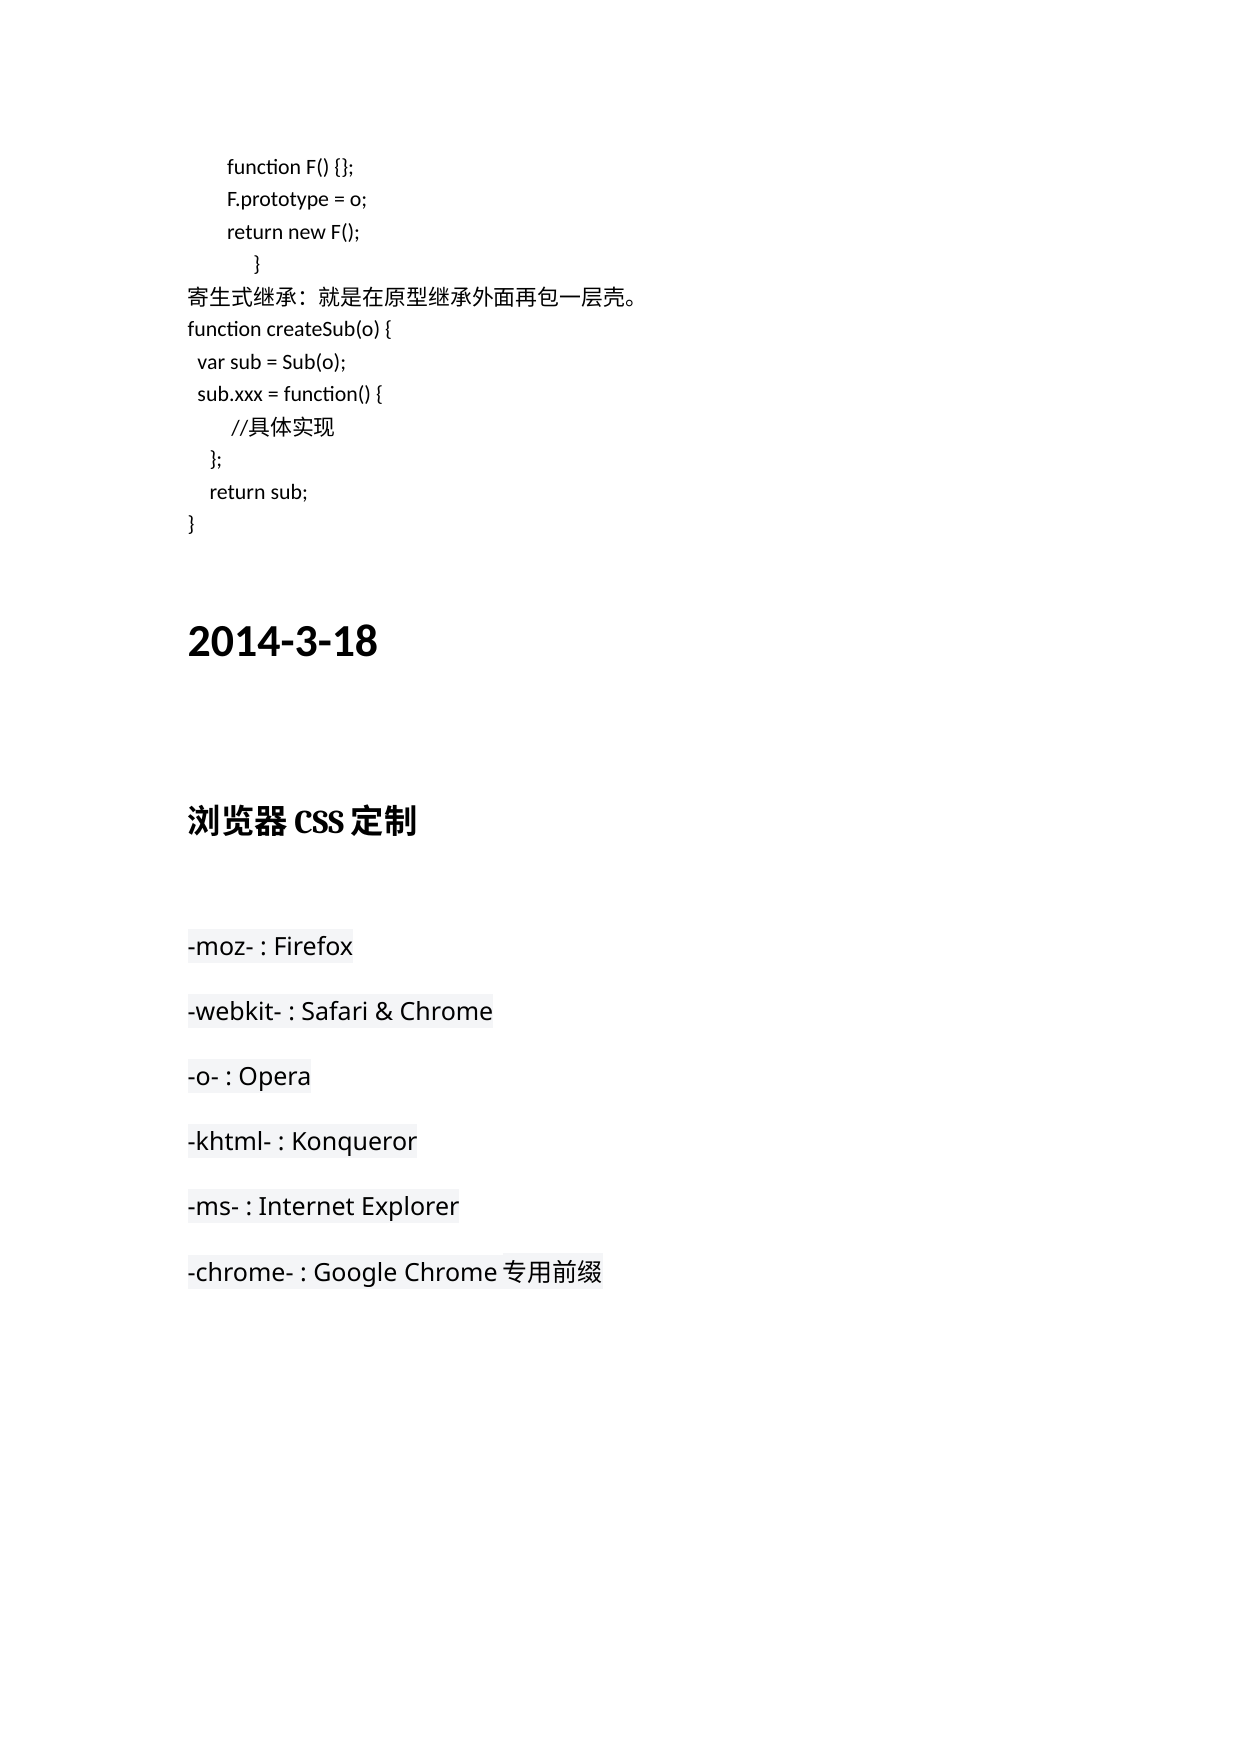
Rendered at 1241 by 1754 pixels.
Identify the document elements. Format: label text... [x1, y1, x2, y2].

text }; [187, 442, 1053, 475]
text return new F(); [187, 215, 1053, 247]
text } [187, 507, 1053, 540]
text function createSub(o) { [187, 312, 1053, 345]
text return sub; [187, 475, 1053, 507]
text 寄生式继承：就是在原型继承外面再包一层壳。 [187, 280, 1053, 312]
text F.prototype = o; [187, 182, 1053, 215]
subtitle 2014-3-18 [187, 608, 1053, 673]
text var sub = Sub(o); [187, 345, 1053, 377]
text } [187, 247, 1053, 280]
text function F() {}; [187, 150, 1053, 182]
text sub.xxx = function() { [187, 377, 1053, 410]
text //具体实现 [187, 410, 1053, 442]
text -moz- : Firefox -webkit- : Safari & Chrome -o- : Opera -khtml- : Konqueror -ms- : Internet Explorer -chrome- : Google Chrome专用前缀 [187, 913, 1053, 1303]
subtitle 浏览器CSS定制 [187, 786, 1053, 851]
